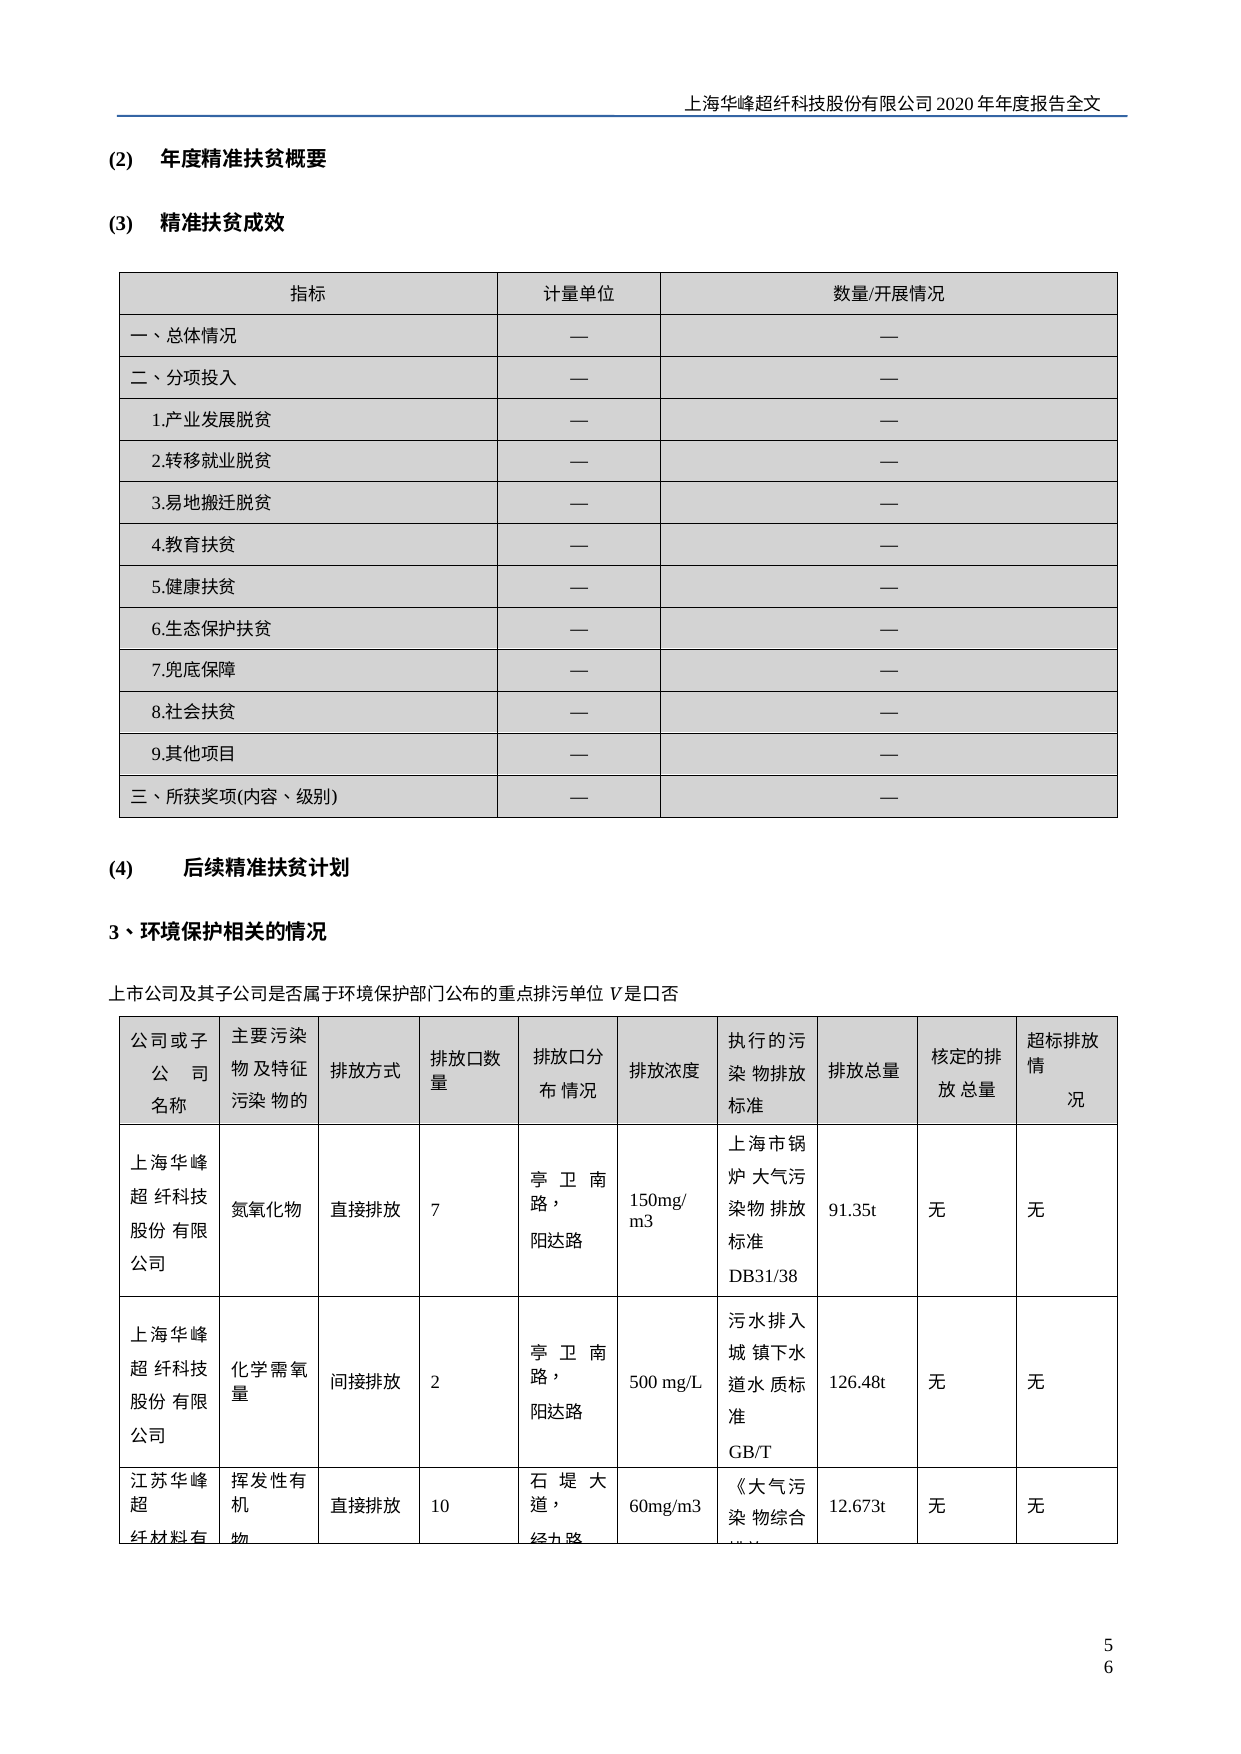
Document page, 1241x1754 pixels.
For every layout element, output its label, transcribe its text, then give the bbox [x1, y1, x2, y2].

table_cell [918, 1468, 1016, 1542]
list 精准扶贫成效 [108, 208, 1128, 236]
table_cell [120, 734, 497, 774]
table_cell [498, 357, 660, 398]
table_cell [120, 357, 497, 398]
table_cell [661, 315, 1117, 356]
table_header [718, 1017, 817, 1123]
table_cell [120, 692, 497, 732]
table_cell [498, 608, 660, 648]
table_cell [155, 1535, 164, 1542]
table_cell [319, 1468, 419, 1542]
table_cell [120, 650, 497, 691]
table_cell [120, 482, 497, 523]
list 年度精准扶贫概要 [108, 144, 1128, 172]
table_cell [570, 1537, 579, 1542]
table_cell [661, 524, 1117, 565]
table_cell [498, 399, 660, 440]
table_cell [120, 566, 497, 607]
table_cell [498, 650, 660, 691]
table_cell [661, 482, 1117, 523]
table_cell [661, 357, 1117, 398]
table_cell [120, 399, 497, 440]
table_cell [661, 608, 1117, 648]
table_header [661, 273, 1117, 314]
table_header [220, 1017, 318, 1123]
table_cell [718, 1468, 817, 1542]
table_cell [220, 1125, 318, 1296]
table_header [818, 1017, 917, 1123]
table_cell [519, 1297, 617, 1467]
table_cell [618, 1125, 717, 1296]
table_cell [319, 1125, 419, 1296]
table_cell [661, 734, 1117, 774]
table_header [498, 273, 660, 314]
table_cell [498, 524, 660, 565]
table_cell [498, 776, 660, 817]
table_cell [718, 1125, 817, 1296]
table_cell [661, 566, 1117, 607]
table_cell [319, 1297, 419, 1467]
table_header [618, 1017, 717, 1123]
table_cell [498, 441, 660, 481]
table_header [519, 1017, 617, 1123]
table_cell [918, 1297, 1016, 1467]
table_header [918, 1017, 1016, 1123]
list 后续精准扶贫计划 [108, 853, 1128, 882]
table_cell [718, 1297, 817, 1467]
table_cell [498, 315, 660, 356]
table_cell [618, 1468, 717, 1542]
text 3、环境保护相关的情况 [108, 917, 1128, 946]
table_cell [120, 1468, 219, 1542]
text 上市公司及其子公司是否属于环境保护部门公布的重点排污单位 V是口否 [108, 971, 1128, 1008]
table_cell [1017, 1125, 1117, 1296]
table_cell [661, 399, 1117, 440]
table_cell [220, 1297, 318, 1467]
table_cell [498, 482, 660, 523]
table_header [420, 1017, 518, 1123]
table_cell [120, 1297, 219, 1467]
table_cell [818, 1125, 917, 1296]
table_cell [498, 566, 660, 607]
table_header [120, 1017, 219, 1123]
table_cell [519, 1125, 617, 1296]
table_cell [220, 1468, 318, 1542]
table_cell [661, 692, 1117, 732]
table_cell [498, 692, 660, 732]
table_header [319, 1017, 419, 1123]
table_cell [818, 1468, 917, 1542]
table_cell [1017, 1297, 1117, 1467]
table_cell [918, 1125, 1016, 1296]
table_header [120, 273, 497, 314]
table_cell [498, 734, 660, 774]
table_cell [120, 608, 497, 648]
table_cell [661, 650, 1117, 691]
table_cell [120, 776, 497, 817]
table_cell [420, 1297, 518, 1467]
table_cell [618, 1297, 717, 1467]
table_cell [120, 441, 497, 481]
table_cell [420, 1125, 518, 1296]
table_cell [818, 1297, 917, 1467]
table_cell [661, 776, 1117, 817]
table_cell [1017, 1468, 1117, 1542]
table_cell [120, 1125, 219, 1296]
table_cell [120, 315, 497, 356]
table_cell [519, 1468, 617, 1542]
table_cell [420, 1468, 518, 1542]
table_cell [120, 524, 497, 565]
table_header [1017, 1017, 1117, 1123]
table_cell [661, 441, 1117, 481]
